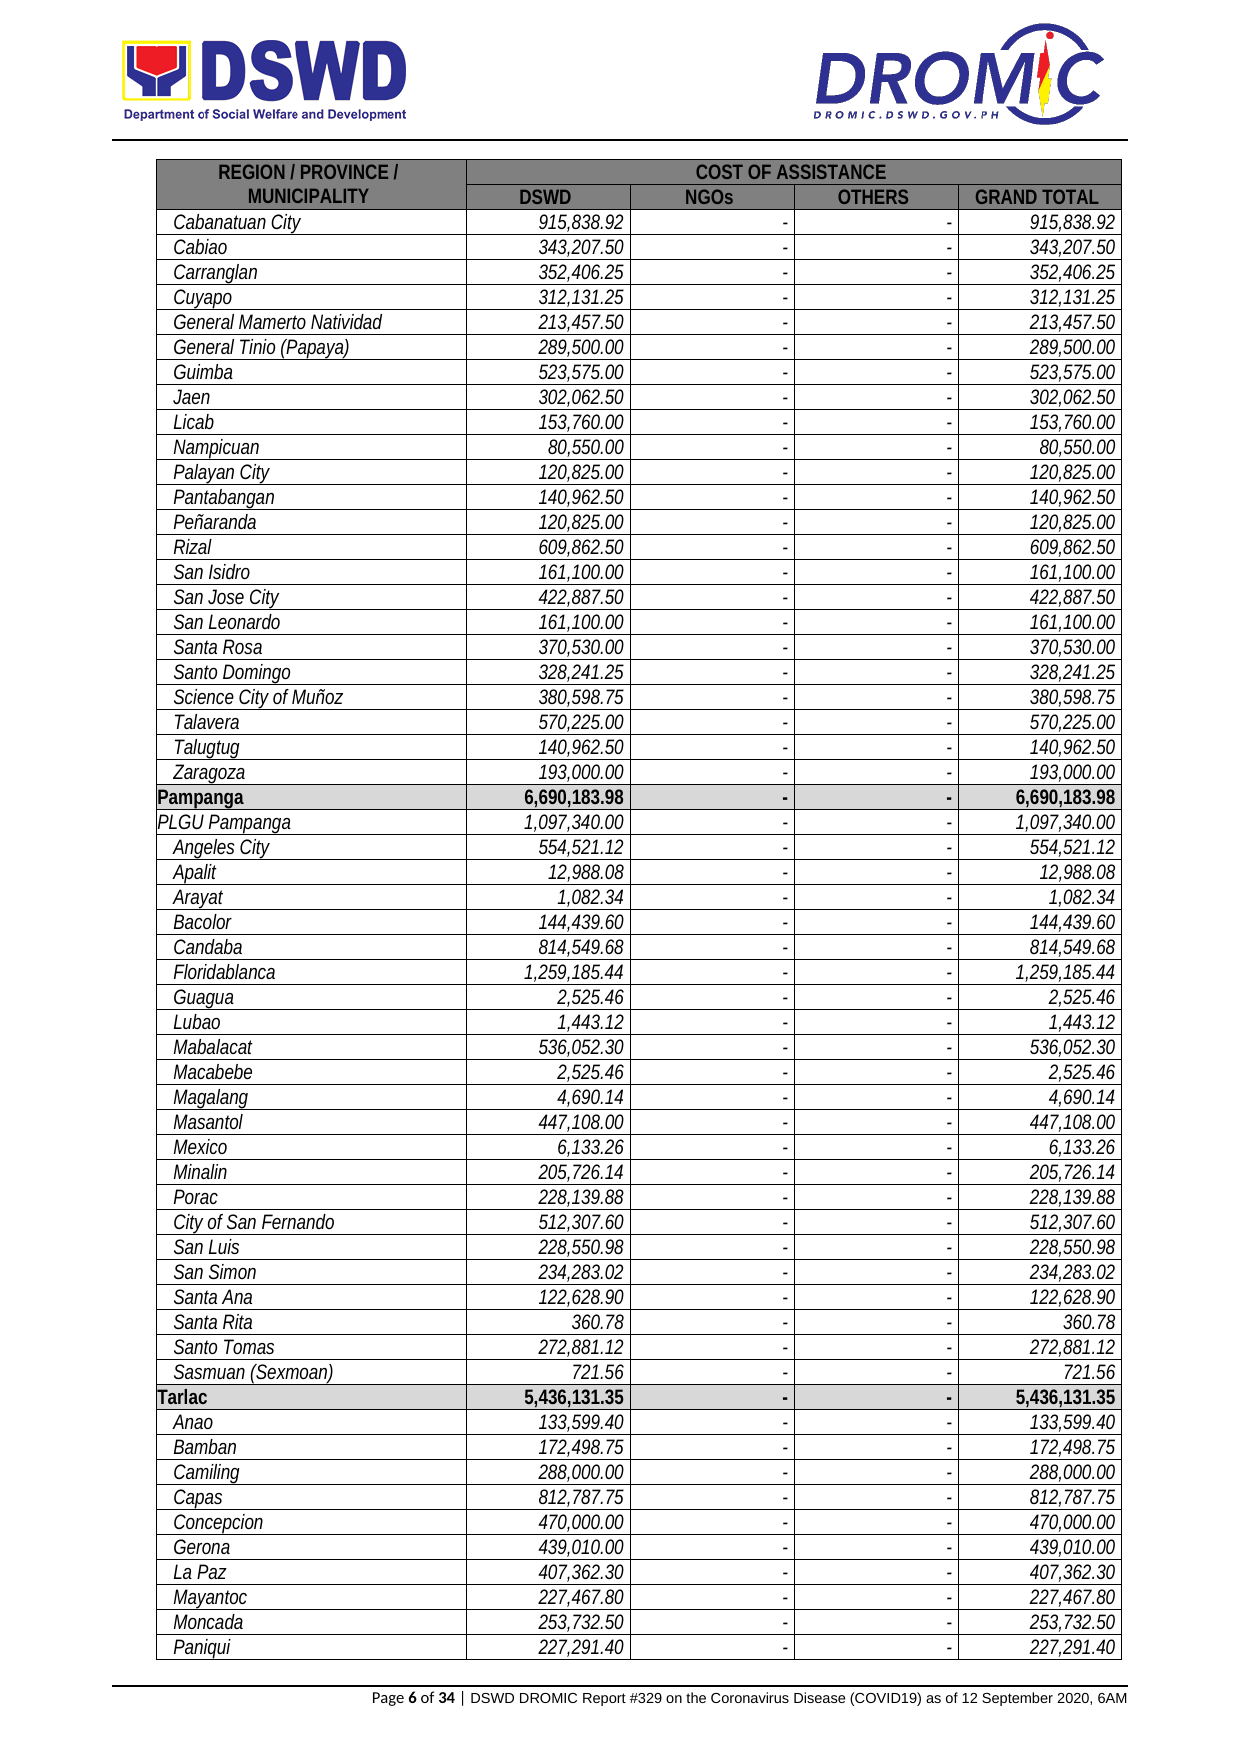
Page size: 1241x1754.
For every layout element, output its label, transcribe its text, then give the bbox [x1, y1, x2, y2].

table_cell [157, 1435, 172, 1459]
table_cell - [795, 860, 958, 884]
table_cell 312,131.25 [959, 285, 1121, 309]
table_cell Guimba [173, 360, 466, 384]
table_cell Talavera [173, 710, 466, 734]
table_cell Capas [173, 1485, 466, 1509]
table_cell - [631, 1360, 794, 1384]
table_cell 4,690.14 [959, 1085, 1121, 1109]
table_cell - [795, 410, 958, 434]
table_cell 12,988.08 [467, 860, 630, 884]
table_cell - [795, 285, 958, 309]
table_cell Lubao [173, 1010, 466, 1034]
table_cell Moncada [173, 1610, 466, 1634]
table_cell [157, 1210, 172, 1234]
table_cell - [795, 1310, 958, 1334]
table_cell 470,000.00 [959, 1510, 1121, 1534]
table_cell - [631, 1560, 794, 1584]
table_cell - [631, 535, 794, 559]
table_cell General Mamerto Natividad [173, 310, 466, 334]
table_cell [157, 860, 172, 884]
table_cell Santa Ana [173, 1285, 466, 1309]
table_cell - [795, 1585, 958, 1609]
table_cell 915,838.92 [467, 210, 630, 234]
table_cell 5,436,131.35 [959, 1385, 1121, 1409]
table_cell 812,787.75 [959, 1485, 1121, 1509]
table_cell [157, 310, 172, 334]
table_cell 234,283.02 [467, 1260, 630, 1284]
table_cell - [795, 635, 958, 659]
table_cell - [631, 285, 794, 309]
table_cell 1,259,185.44 [467, 960, 630, 984]
table_cell San Simon [173, 1260, 466, 1284]
table_cell 205,726.14 [959, 1160, 1121, 1184]
table_cell 140,962.50 [959, 485, 1121, 509]
table_cell - [795, 1085, 958, 1109]
table_cell 2,525.46 [959, 1060, 1121, 1084]
table_cell 302,062.50 [959, 385, 1121, 409]
table_cell - [795, 1260, 958, 1284]
table_cell 122,628.90 [959, 1285, 1121, 1309]
table_cell - [795, 935, 958, 959]
table_cell [157, 1235, 172, 1259]
table_cell - [795, 585, 958, 609]
table_cell - [795, 685, 958, 709]
table_cell 814,549.68 [959, 935, 1121, 959]
table_cell - [795, 1410, 958, 1434]
table_cell [157, 510, 172, 534]
table_cell Paniqui [173, 1635, 466, 1659]
table_cell [157, 1635, 172, 1659]
table_cell Carranglan [173, 260, 466, 284]
table_cell GRAND TOTAL [959, 185, 1121, 209]
table_cell Bamban [173, 1435, 466, 1459]
table_cell [157, 1085, 172, 1109]
table_cell 80,550.00 [467, 435, 630, 459]
table_cell [157, 1585, 172, 1609]
table_cell [157, 1135, 172, 1159]
table_cell 122,628.90 [467, 1285, 630, 1309]
table_cell 120,825.00 [959, 510, 1121, 534]
table_cell - [631, 985, 794, 1009]
table_cell General Tinio (Papaya) [173, 335, 466, 359]
table_cell 234,283.02 [959, 1260, 1121, 1284]
table_cell - [795, 835, 958, 859]
table_cell - [795, 1635, 958, 1659]
table_cell 312,131.25 [467, 285, 630, 309]
table_cell 554,521.12 [959, 835, 1121, 859]
table_cell - [631, 1585, 794, 1609]
table_cell - [795, 210, 958, 234]
table_cell - [631, 1535, 794, 1559]
table_cell - [631, 1185, 794, 1209]
table_cell - [795, 1360, 958, 1384]
table_cell [157, 985, 172, 1009]
table_cell Apalit [173, 860, 466, 884]
table_cell 1,443.12 [467, 1010, 630, 1034]
table_cell - [631, 860, 794, 884]
table_cell [157, 1485, 172, 1509]
table_cell [157, 685, 172, 709]
table_cell - [795, 1560, 958, 1584]
table_cell 2,525.46 [467, 985, 630, 1009]
table_cell - [631, 1135, 794, 1159]
table_cell - [631, 1235, 794, 1259]
table_cell 161,100.00 [467, 560, 630, 584]
table_cell 120,825.00 [959, 460, 1121, 484]
table_cell Floridablanca [173, 960, 466, 984]
table_cell 328,241.25 [959, 660, 1121, 684]
table_cell [157, 760, 172, 784]
table_cell - [795, 610, 958, 634]
table_cell - [795, 760, 958, 784]
table_cell 570,225.00 [467, 710, 630, 734]
table_cell [157, 1310, 172, 1334]
table_cell 721.56 [467, 1360, 630, 1384]
table_cell 289,500.00 [467, 335, 630, 359]
table_cell 140,962.50 [467, 735, 630, 759]
table_cell 153,760.00 [467, 410, 630, 434]
table_cell 172,498.75 [467, 1435, 630, 1459]
table_cell - [631, 760, 794, 784]
table_cell Bacolor [173, 910, 466, 934]
table_cell 253,732.50 [467, 1610, 630, 1634]
table_cell 721.56 [959, 1360, 1121, 1384]
table_cell 227,467.80 [959, 1585, 1121, 1609]
table_cell - [795, 460, 958, 484]
table_cell 140,962.50 [467, 485, 630, 509]
table_cell 370,530.00 [467, 635, 630, 659]
table_cell 915,838.92 [959, 210, 1121, 234]
table_cell 328,241.25 [467, 660, 630, 684]
table_cell - [631, 1035, 794, 1059]
table_cell - [631, 260, 794, 284]
table_cell - [795, 885, 958, 909]
table_cell [157, 560, 172, 584]
table_cell [157, 1110, 172, 1134]
table_cell - [631, 360, 794, 384]
table_cell - [631, 585, 794, 609]
table_cell PLGU Pampanga [157, 810, 466, 834]
table_cell - [795, 1060, 958, 1084]
table_cell - [795, 1235, 958, 1259]
table_cell - [631, 1635, 794, 1659]
table_cell 422,887.50 [467, 585, 630, 609]
table_cell - [631, 310, 794, 334]
table_cell 172,498.75 [959, 1435, 1121, 1459]
table_cell - [795, 1435, 958, 1459]
table_cell 407,362.30 [467, 1560, 630, 1584]
table_cell [157, 1610, 172, 1634]
table_cell 288,000.00 [959, 1460, 1121, 1484]
table_cell - [631, 610, 794, 634]
table_cell - [795, 735, 958, 759]
table_cell - [795, 310, 958, 334]
table_cell Sasmuan (Sexmoan) [173, 1360, 466, 1384]
table_cell 228,139.88 [467, 1185, 630, 1209]
table_cell 512,307.60 [467, 1210, 630, 1234]
table_cell Cabanatuan City [173, 210, 466, 234]
table_cell OTHERS [795, 185, 958, 209]
table_cell [157, 1510, 172, 1534]
table_cell - [795, 810, 958, 834]
table_cell - [631, 1210, 794, 1234]
table_cell 814,549.68 [467, 935, 630, 959]
table_cell Pampanga [157, 785, 466, 809]
table_cell 523,575.00 [467, 360, 630, 384]
table_cell DSWD [467, 185, 630, 209]
table_cell 161,100.00 [467, 610, 630, 634]
table_cell San Luis [173, 1235, 466, 1259]
table_cell 6,133.26 [467, 1135, 630, 1159]
table_cell - [631, 685, 794, 709]
table_cell [157, 1185, 172, 1209]
table_cell - [795, 235, 958, 259]
table_cell 289,500.00 [959, 335, 1121, 359]
table_cell - [795, 985, 958, 1009]
table_cell 5,436,131.35 [467, 1385, 630, 1409]
table_cell Santa Rita [173, 1310, 466, 1334]
table_cell 4,690.14 [467, 1085, 630, 1109]
table_cell Santa Rosa [173, 635, 466, 659]
table_cell 6,690,183.98 [959, 785, 1121, 809]
table_cell Angeles City [173, 835, 466, 859]
table_cell 343,207.50 [959, 235, 1121, 259]
table_cell 272,881.12 [467, 1335, 630, 1359]
table_cell 12,988.08 [959, 860, 1121, 884]
table_cell 536,052.30 [467, 1035, 630, 1059]
table_cell - [631, 1335, 794, 1359]
table_cell 609,862.50 [467, 535, 630, 559]
table_cell - [631, 1435, 794, 1459]
table_cell - [795, 1335, 958, 1359]
table_cell [157, 1460, 172, 1484]
table_cell [157, 635, 172, 659]
table_cell [157, 1060, 172, 1084]
table_cell Palayan City [173, 460, 466, 484]
table_cell Cuyapo [173, 285, 466, 309]
table_cell - [631, 810, 794, 834]
table_cell - [631, 210, 794, 234]
table_cell - [795, 1185, 958, 1209]
table_cell 447,108.00 [959, 1110, 1121, 1134]
table_cell [157, 1010, 172, 1034]
table_cell - [795, 260, 958, 284]
table_cell - [631, 910, 794, 934]
table_cell [157, 735, 172, 759]
table_cell - [631, 1060, 794, 1084]
table_cell 2,525.46 [959, 985, 1121, 1009]
table_cell [157, 1260, 172, 1284]
table_cell 609,862.50 [959, 535, 1121, 559]
table_cell 227,291.40 [467, 1635, 630, 1659]
table_cell Peñaranda [173, 510, 466, 534]
table_cell - [795, 1385, 958, 1409]
table_cell [157, 1035, 172, 1059]
picture [781, 23, 1133, 125]
table_cell - [631, 460, 794, 484]
table_cell - [631, 1510, 794, 1534]
table_cell [157, 410, 172, 434]
table_cell City of San Fernando [173, 1210, 466, 1234]
table_cell 272,881.12 [959, 1335, 1121, 1359]
table_cell 144,439.60 [467, 910, 630, 934]
table_cell [157, 335, 172, 359]
table_cell - [795, 560, 958, 584]
table_cell Santo Tomas [173, 1335, 466, 1359]
table_cell Rizal [173, 535, 466, 559]
table_cell - [631, 1160, 794, 1184]
table_cell 1,259,185.44 [959, 960, 1121, 984]
table_cell Anao [173, 1410, 466, 1434]
table_cell - [795, 1285, 958, 1309]
table_cell [157, 1335, 172, 1359]
table_cell - [795, 1460, 958, 1484]
table_cell 470,000.00 [467, 1510, 630, 1534]
table_cell - [631, 560, 794, 584]
picture [112, 37, 416, 125]
table_cell - [795, 1110, 958, 1134]
table_cell [157, 1160, 172, 1184]
table_cell [157, 485, 172, 509]
table_cell 352,406.25 [467, 260, 630, 284]
table_cell 407,362.30 [959, 1560, 1121, 1584]
table_cell Mabalacat [173, 1035, 466, 1059]
table_cell 1,097,340.00 [467, 810, 630, 834]
table_cell [157, 1360, 172, 1384]
table_header COST OF ASSISTANCE [467, 160, 1121, 184]
table_cell 161,100.00 [959, 610, 1121, 634]
table_cell [157, 1285, 172, 1309]
table_cell Tarlac [157, 1385, 466, 1409]
table_cell - [795, 385, 958, 409]
table_cell - [795, 1535, 958, 1559]
table_cell 1,443.12 [959, 1010, 1121, 1034]
table_cell - [795, 1035, 958, 1059]
table_cell 6,690,183.98 [467, 785, 630, 809]
table_cell - [631, 1410, 794, 1434]
table_cell 512,307.60 [959, 1210, 1121, 1234]
table_cell 536,052.30 [959, 1035, 1121, 1059]
table_cell - [795, 1135, 958, 1159]
table_cell 140,962.50 [959, 735, 1121, 759]
table_cell Arayat [173, 885, 466, 909]
table_cell [157, 210, 172, 234]
table_cell 205,726.14 [467, 1160, 630, 1184]
table_cell - [631, 785, 794, 809]
table_cell [157, 535, 172, 559]
table_cell Talugtug [173, 735, 466, 759]
table_cell [157, 935, 172, 959]
table_cell - [795, 1160, 958, 1184]
table_cell - [631, 1385, 794, 1409]
table_cell San Jose City [173, 585, 466, 609]
table_cell [157, 385, 172, 409]
table_cell 120,825.00 [467, 510, 630, 534]
table_cell Guagua [173, 985, 466, 1009]
table_cell 227,467.80 [467, 1585, 630, 1609]
table_cell - [631, 1310, 794, 1334]
table_cell - [631, 485, 794, 509]
table_cell 360.78 [467, 1310, 630, 1334]
table_cell 144,439.60 [959, 910, 1121, 934]
table_cell 193,000.00 [959, 760, 1121, 784]
table_cell 153,760.00 [959, 410, 1121, 434]
table_cell Masantol [173, 1110, 466, 1134]
table_cell - [631, 1485, 794, 1509]
table_cell 227,291.40 [959, 1635, 1121, 1659]
table_cell - [795, 785, 958, 809]
table_cell - [631, 435, 794, 459]
table_cell Nampicuan [173, 435, 466, 459]
table_cell [157, 1535, 172, 1559]
table_cell NGOs [631, 185, 794, 209]
table_cell 213,457.50 [467, 310, 630, 334]
table_cell - [631, 635, 794, 659]
table_cell Candaba [173, 935, 466, 959]
table_cell - [795, 910, 958, 934]
table_cell - [631, 710, 794, 734]
table_cell [157, 1410, 172, 1434]
table_cell Zaragoza [173, 760, 466, 784]
table_cell Mayantoc [173, 1585, 466, 1609]
table_cell Mexico [173, 1135, 466, 1159]
table_cell Camiling [173, 1460, 466, 1484]
table_cell 380,598.75 [467, 685, 630, 709]
table_cell 422,887.50 [959, 585, 1121, 609]
table_cell Gerona [173, 1535, 466, 1559]
table_cell Magalang [173, 1085, 466, 1109]
table_cell - [631, 1010, 794, 1034]
table_cell Concepcion [173, 1510, 466, 1534]
table_cell - [795, 485, 958, 509]
table_cell - [631, 510, 794, 534]
table_cell [157, 235, 172, 259]
table_cell [157, 835, 172, 859]
table_cell 343,207.50 [467, 235, 630, 259]
table_cell - [631, 1610, 794, 1634]
table_cell 360.78 [959, 1310, 1121, 1334]
table_cell 380,598.75 [959, 685, 1121, 709]
table_cell [157, 885, 172, 909]
table_cell - [795, 660, 958, 684]
table_cell 6,133.26 [959, 1135, 1121, 1159]
table_cell - [631, 1110, 794, 1134]
table_cell Pantabangan [173, 485, 466, 509]
table_cell 812,787.75 [467, 1485, 630, 1509]
table_cell - [631, 960, 794, 984]
table_cell [157, 710, 172, 734]
table_cell 161,100.00 [959, 560, 1121, 584]
table_cell - [795, 435, 958, 459]
table_cell 570,225.00 [959, 710, 1121, 734]
table_cell - [631, 1460, 794, 1484]
table_cell - [631, 935, 794, 959]
table_cell - [795, 360, 958, 384]
table_cell [157, 1560, 172, 1584]
table_cell 288,000.00 [467, 1460, 630, 1484]
table_cell - [795, 1510, 958, 1534]
table_cell Minalin [173, 1160, 466, 1184]
table_cell - [631, 235, 794, 259]
table_cell [157, 660, 172, 684]
table_cell - [631, 385, 794, 409]
table_cell - [795, 535, 958, 559]
table_cell 447,108.00 [467, 1110, 630, 1134]
table_cell 228,550.98 [959, 1235, 1121, 1259]
table_cell 80,550.00 [959, 435, 1121, 459]
table_cell 439,010.00 [467, 1535, 630, 1559]
table_cell Cabiao [173, 235, 466, 259]
table_header REGION / PROVINCE / MUNICIPALITY [157, 160, 466, 209]
table_cell - [795, 1610, 958, 1634]
table_cell - [631, 1085, 794, 1109]
table_cell Licab [173, 410, 466, 434]
table_cell - [795, 1210, 958, 1234]
table_cell 253,732.50 [959, 1610, 1121, 1634]
table_cell 523,575.00 [959, 360, 1121, 384]
table_cell 554,521.12 [467, 835, 630, 859]
table_cell 1,082.34 [959, 885, 1121, 909]
table_cell Science City of Muñoz [173, 685, 466, 709]
table_cell 1,097,340.00 [959, 810, 1121, 834]
table_cell - [795, 1010, 958, 1034]
table_cell Santo Domingo [173, 660, 466, 684]
table_cell - [631, 835, 794, 859]
table_cell [157, 285, 172, 309]
table_cell - [795, 1485, 958, 1509]
table_cell - [631, 885, 794, 909]
table_cell 352,406.25 [959, 260, 1121, 284]
table_cell 370,530.00 [959, 635, 1121, 659]
table_cell - [631, 735, 794, 759]
table_cell Porac [173, 1185, 466, 1209]
table_cell 213,457.50 [959, 310, 1121, 334]
table_cell - [631, 660, 794, 684]
table_cell 133,599.40 [959, 1410, 1121, 1434]
table_cell 302,062.50 [467, 385, 630, 409]
table_cell - [631, 1285, 794, 1309]
table_cell [157, 610, 172, 634]
table_cell - [795, 335, 958, 359]
table_cell [157, 585, 172, 609]
table_cell [157, 260, 172, 284]
table_cell [157, 435, 172, 459]
table_cell - [631, 410, 794, 434]
table_cell - [631, 1260, 794, 1284]
table_cell - [795, 510, 958, 534]
table_cell 439,010.00 [959, 1535, 1121, 1559]
table_cell - [631, 335, 794, 359]
table_cell [157, 910, 172, 934]
table_cell San Isidro [173, 560, 466, 584]
table_cell 228,550.98 [467, 1235, 630, 1259]
table_cell 1,082.34 [467, 885, 630, 909]
table_cell - [795, 710, 958, 734]
table_cell [157, 360, 172, 384]
table_cell [157, 960, 172, 984]
table_cell 193,000.00 [467, 760, 630, 784]
table_cell 2,525.46 [467, 1060, 630, 1084]
table_cell - [795, 960, 958, 984]
table_cell 228,139.88 [959, 1185, 1121, 1209]
table_cell San Leonardo [173, 610, 466, 634]
table_cell Jaen [173, 385, 466, 409]
table_cell 120,825.00 [467, 460, 630, 484]
table_cell Macabebe [173, 1060, 466, 1084]
table_cell La Paz [173, 1560, 466, 1584]
table_cell 133,599.40 [467, 1410, 630, 1434]
table_cell [157, 460, 172, 484]
